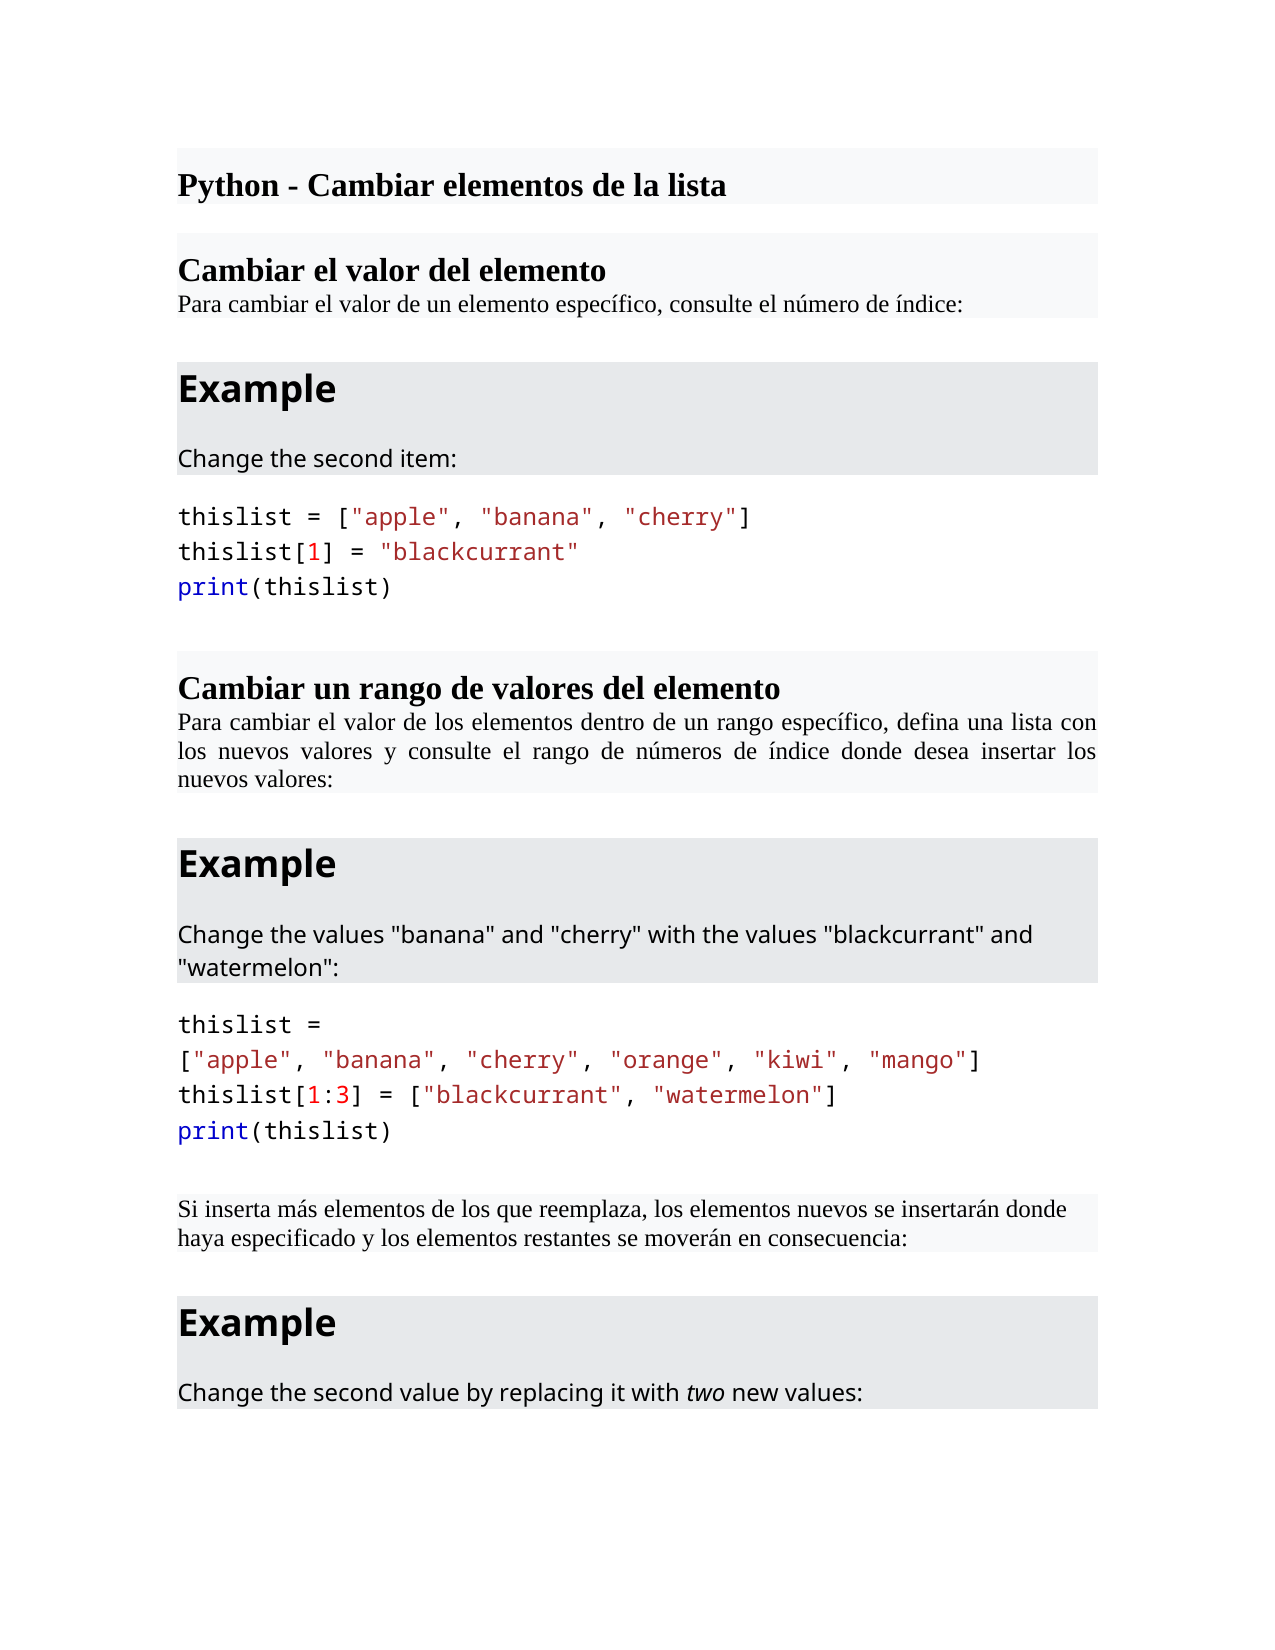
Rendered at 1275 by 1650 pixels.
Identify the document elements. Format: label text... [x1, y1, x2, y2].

text Change the second item: [177, 442, 1098, 475]
subtitle Example [177, 1296, 1098, 1347]
text Change the values "banana" and "cherry" with the values "blackcurrant" and "watermelon": [177, 918, 1098, 983]
text Change the second value by replacing it with two new values: [177, 1376, 1098, 1409]
text Python - Cambiar elementos de la lista [177, 148, 1098, 204]
text thislist = ["apple", "banana", "cherry"] thislist[1] = "blackcurrant" print(thislist) [177, 500, 1098, 603]
text Cambiar un rango de valores del elemento [177, 651, 1098, 707]
text Para cambiar el valor de un elemento específico, consulte el número de índice: [177, 289, 1098, 318]
text Para cambiar el valor de los elementos dentro de un rango específico, defina una lista con los nuevos valores y consulte el rango de números de índice donde desea insertar los nuevos valores: [177, 707, 1098, 793]
subtitle Example [177, 362, 1098, 413]
text Si inserta más elementos de los que reemplaza, los elementos nuevos se insertarán donde haya especificado y los elementos restantes se moverán en consecuencia: [177, 1194, 1098, 1252]
text Cambiar el valor del elemento [177, 233, 1098, 289]
text thislist = ["apple", "banana", "cherry", "orange", "kiwi", "mango"] thislist[1:3] = ["blackcurrant", "watermelon"] print(thislist) [177, 1008, 1098, 1146]
subtitle Example [177, 838, 1098, 889]
